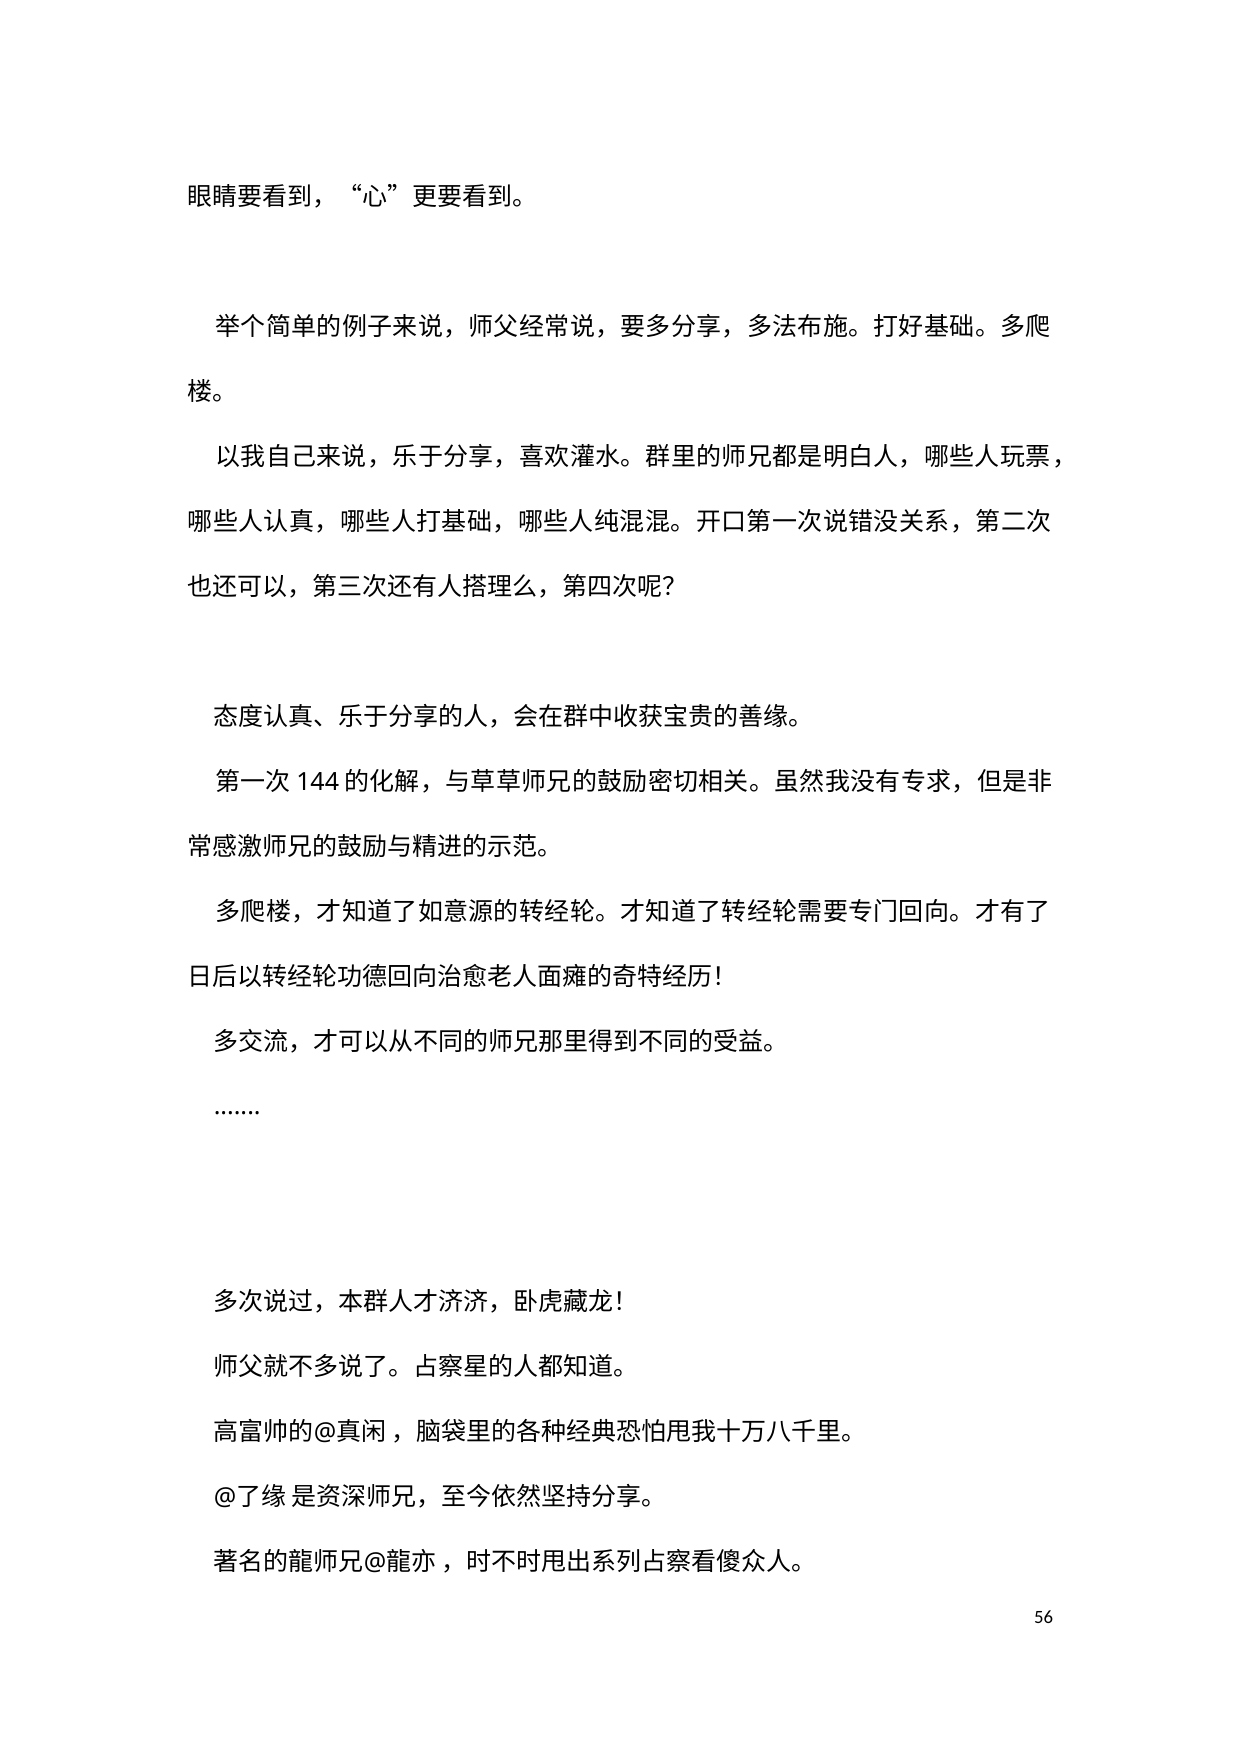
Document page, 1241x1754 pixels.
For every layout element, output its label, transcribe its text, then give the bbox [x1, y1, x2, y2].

text 多交流，才可以从不同的师兄那里得到不同的受益。 [187, 1007, 1053, 1072]
text 态度认真、乐于分享的人，会在群中收获宝贵的善缘。 [187, 682, 1053, 747]
text 师父就不多说了。占察星的人都知道。 [187, 1332, 1053, 1397]
text 第一次144的化解，与草草师兄的鼓励密切相关。虽然我没有专求，但是非常感激师兄的鼓励与精进的示范。 [187, 747, 1053, 877]
text 著名的龍师兄@龍亦 ，时不时甩出系列占察看傻众人。 [187, 1527, 1053, 1592]
text 多爬楼，才知道了如意源的转经轮。才知道了转经轮需要专门回向。才有了日后以转经轮功德回向治愈老人面瘫的奇特经历！ [187, 877, 1053, 1007]
text 举个简单的例子来说，师父经常说，要多分享，多法布施。打好基础。多爬楼。 [187, 292, 1053, 422]
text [187, 162, 1053, 227]
text 多次说过，本群人才济济，卧虎藏龙！ [187, 1267, 1053, 1332]
text 以我自己来说，乐于分享，喜欢灌水。群里的师兄都是明白人，哪些人玩票，哪些人认真，哪些人打基础，哪些人纯混混。开口第一次说错没关系，第二次也还可以，第三次还有人搭理么，第四次呢？ [187, 422, 1053, 617]
text @了缘 是资深师兄，至今依然坚持分享。 [187, 1462, 1053, 1527]
text ....... [187, 1072, 1053, 1137]
text 高富帅的@真闲 ，脑袋里的各种经典恐怕甩我十万八千里。 [187, 1397, 1053, 1462]
